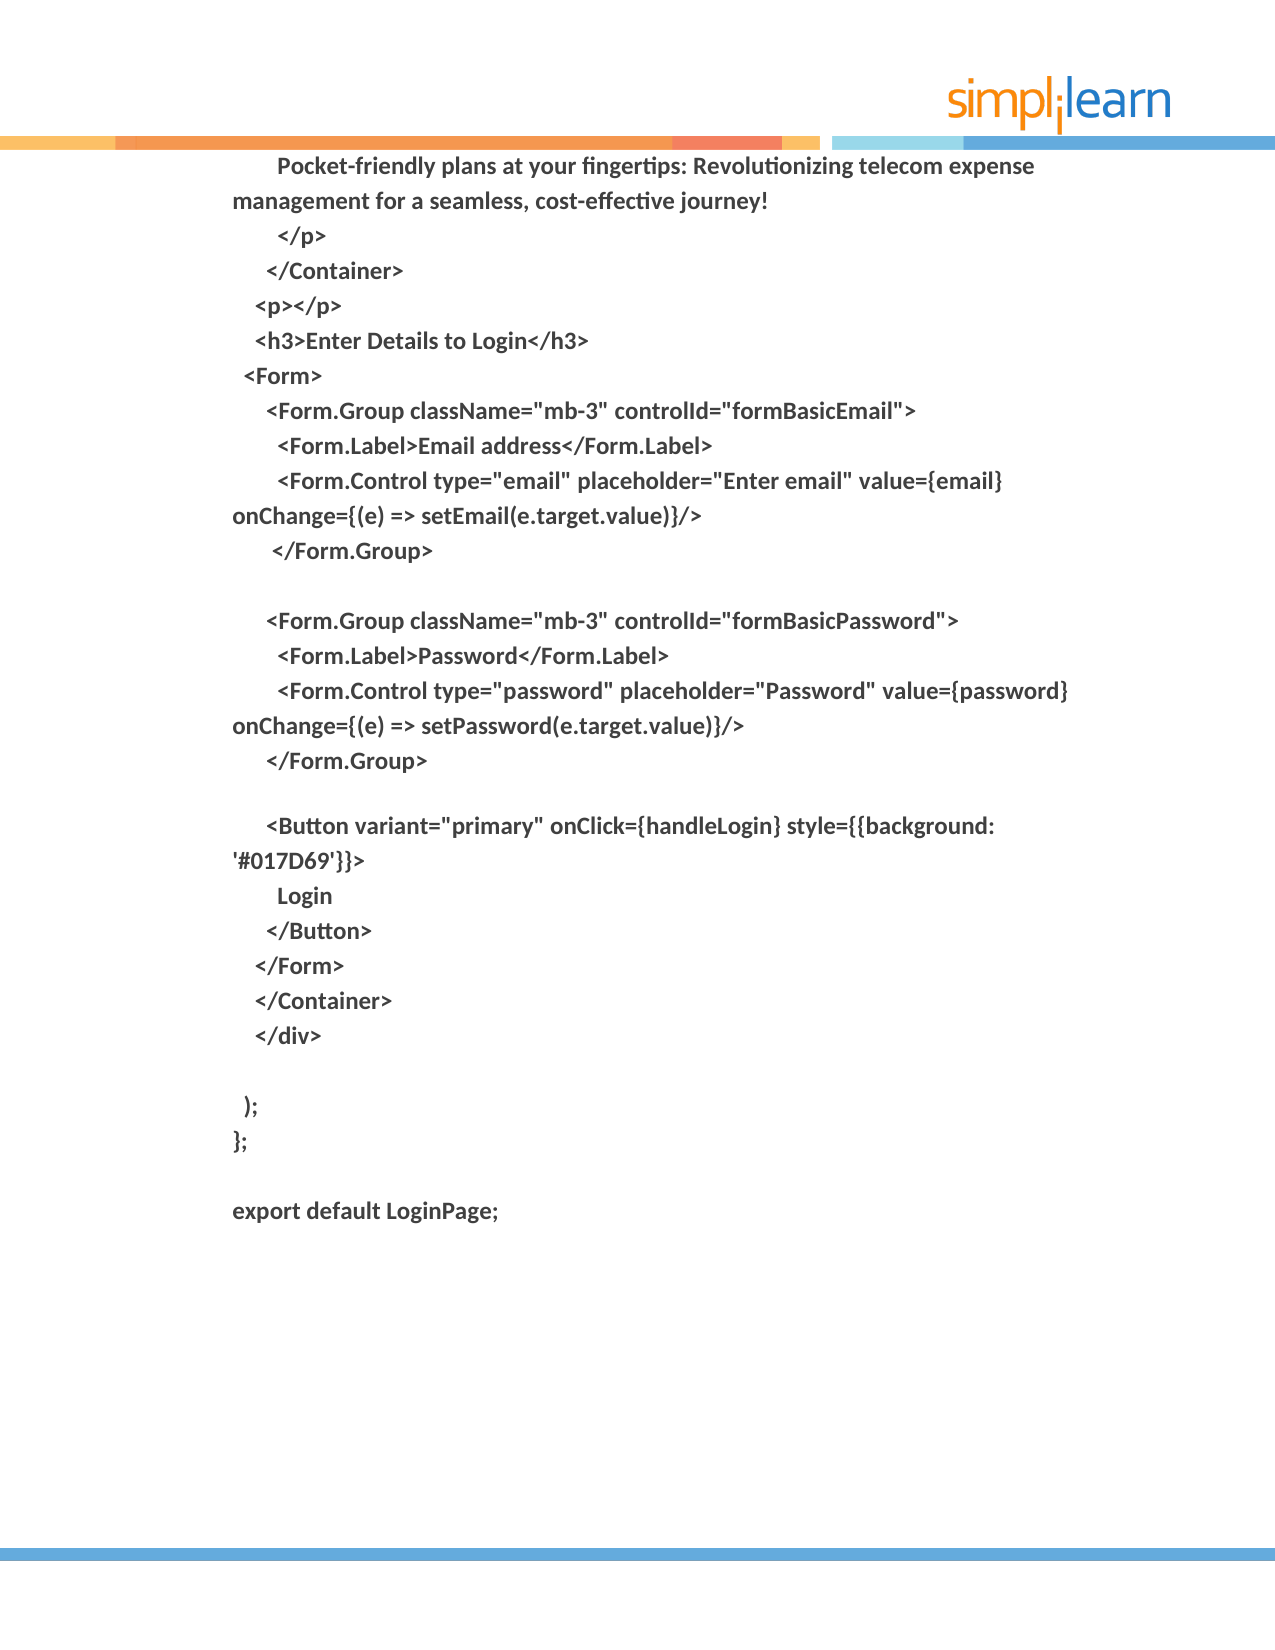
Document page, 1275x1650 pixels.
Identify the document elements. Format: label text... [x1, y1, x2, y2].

list }; [232, 1125, 1125, 1156]
list ); [232, 1090, 1125, 1121]
list </Form.Group> [232, 535, 1125, 566]
list </Container> [232, 985, 1125, 1016]
list <h3>Enter Details to Login</h3> [232, 325, 1125, 356]
list </Form.Group> [232, 745, 1125, 776]
list </Button> [232, 915, 1125, 946]
list </p> [232, 220, 1125, 251]
list <p></p> [232, 290, 1125, 321]
list <Form.Label>Password</Form.Label> [232, 640, 1125, 671]
list <Form.Control type="password" placeholder="Password" value={password} onChange={(e) => setPassword(e.target.value)}/> [232, 675, 1125, 741]
list export default LoginPage; [232, 1195, 1125, 1226]
list <Form.Label>Email address</Form.Label> [232, 430, 1125, 461]
list <Form.Control type="email" placeholder="Enter email" value={email} onChange={(e) => setEmail(e.target.value)}/> [232, 465, 1125, 531]
list <Form.Group className="mb-3" controlId="formBasicPassword"> [232, 605, 1125, 636]
list <Form.Group className="mb-3" controlId="formBasicEmail"> [232, 395, 1125, 426]
list Login [232, 880, 1125, 911]
picture [0, 1548, 1275, 1562]
list <Form> [232, 360, 1125, 391]
picture [0, 76, 1275, 150]
list Pocket-friendly plans at your fingertips: Revolutionizing telecom expense management for a seamless, cost-effective journey! [232, 150, 1125, 216]
list </Form> [232, 950, 1125, 981]
list <Button variant="primary" onClick={handleLogin} style={{background: '#017D69'}}> [232, 810, 1125, 876]
list </Container> [232, 255, 1125, 286]
list </div> [232, 1020, 1125, 1051]
